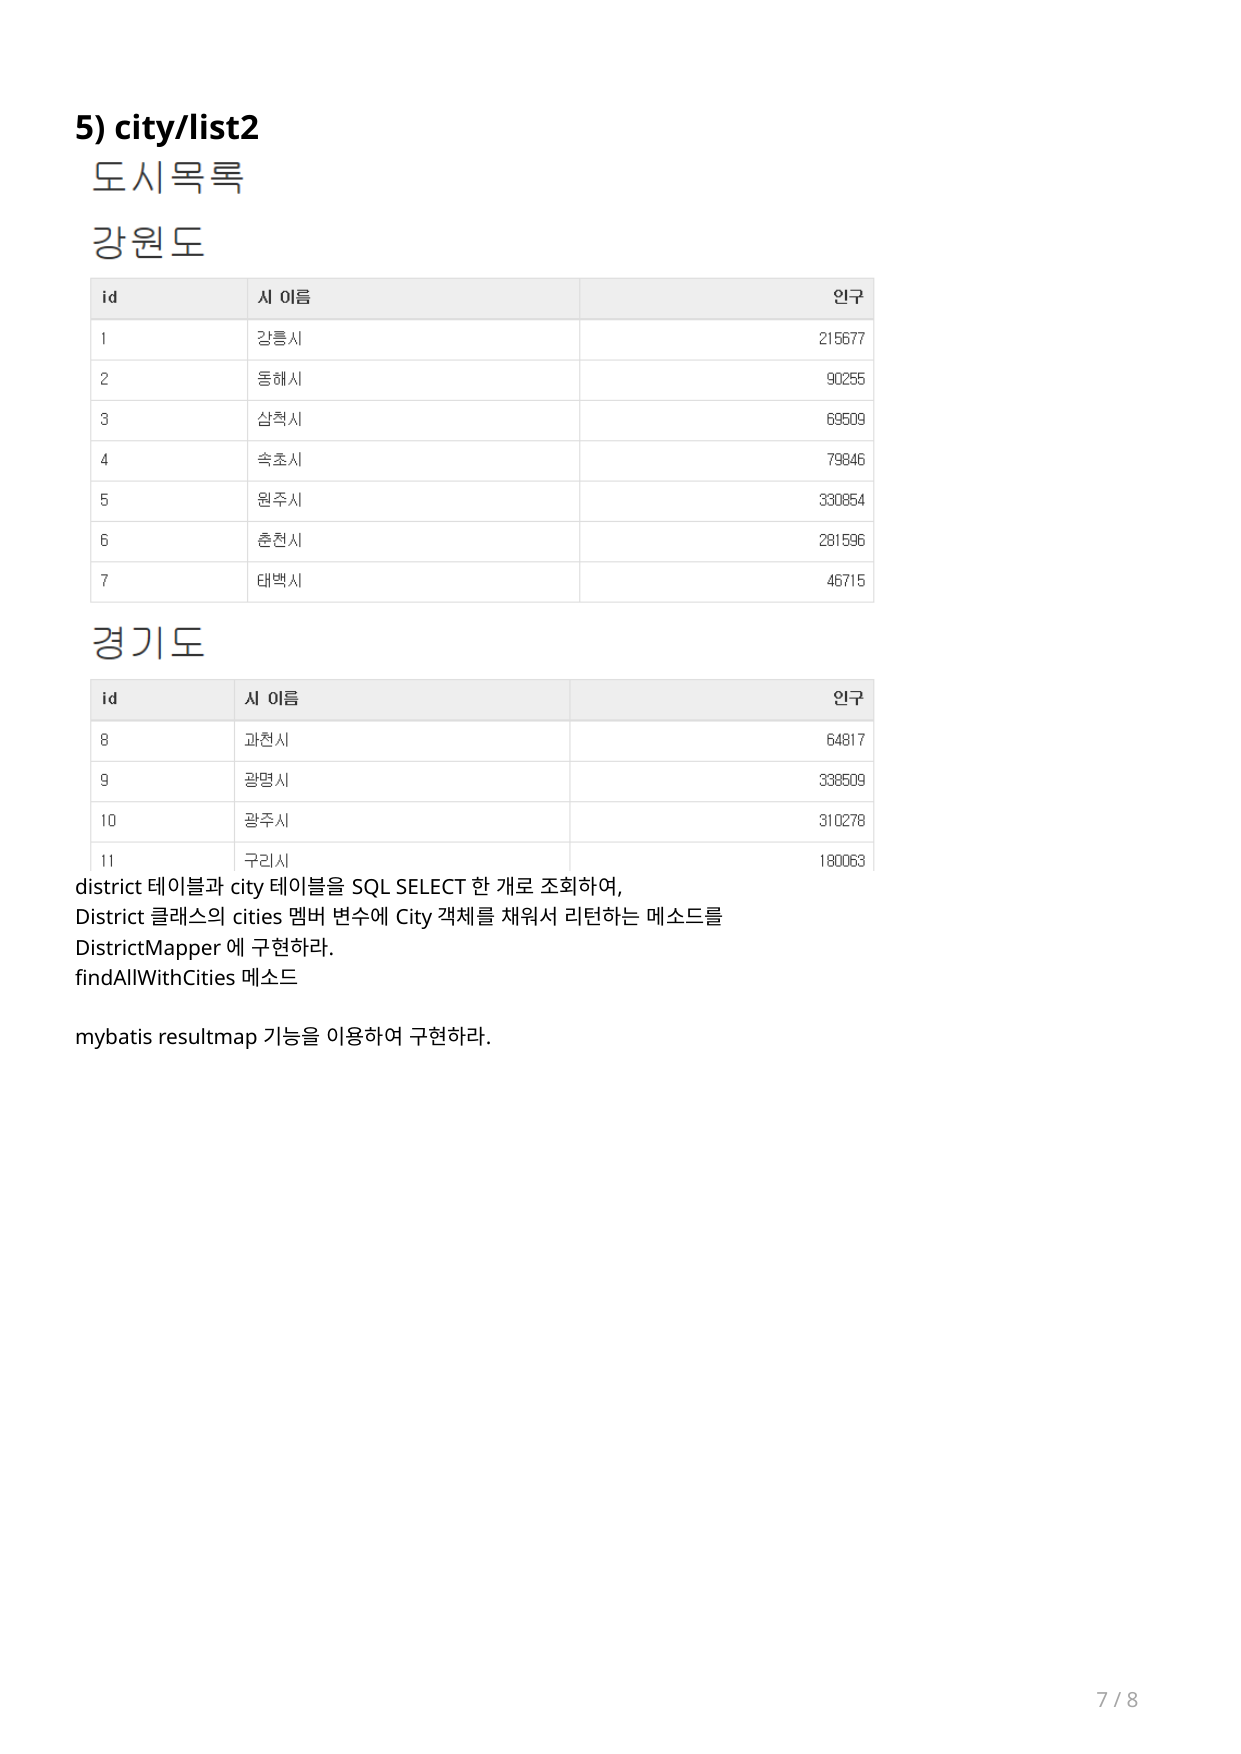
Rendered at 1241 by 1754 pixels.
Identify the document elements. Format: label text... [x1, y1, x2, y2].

picture [75, 148, 882, 871]
text mybatis resultmap 기능을 이용하여 구현하라. [75, 1020, 1165, 1050]
subtitle city/list2 [75, 103, 1165, 149]
text district 테이블과 city 테이블을 SQL SELECT 한 개로 조회하여, [75, 870, 1165, 901]
text District 클래스의 cities 멤버 변수에 City 객체를 채워서 리턴하는 메소드를 [75, 901, 1165, 931]
text DistrictMapper 에 구현하라. [75, 931, 1165, 961]
text findAllWithCities 메소드 [75, 961, 1165, 991]
